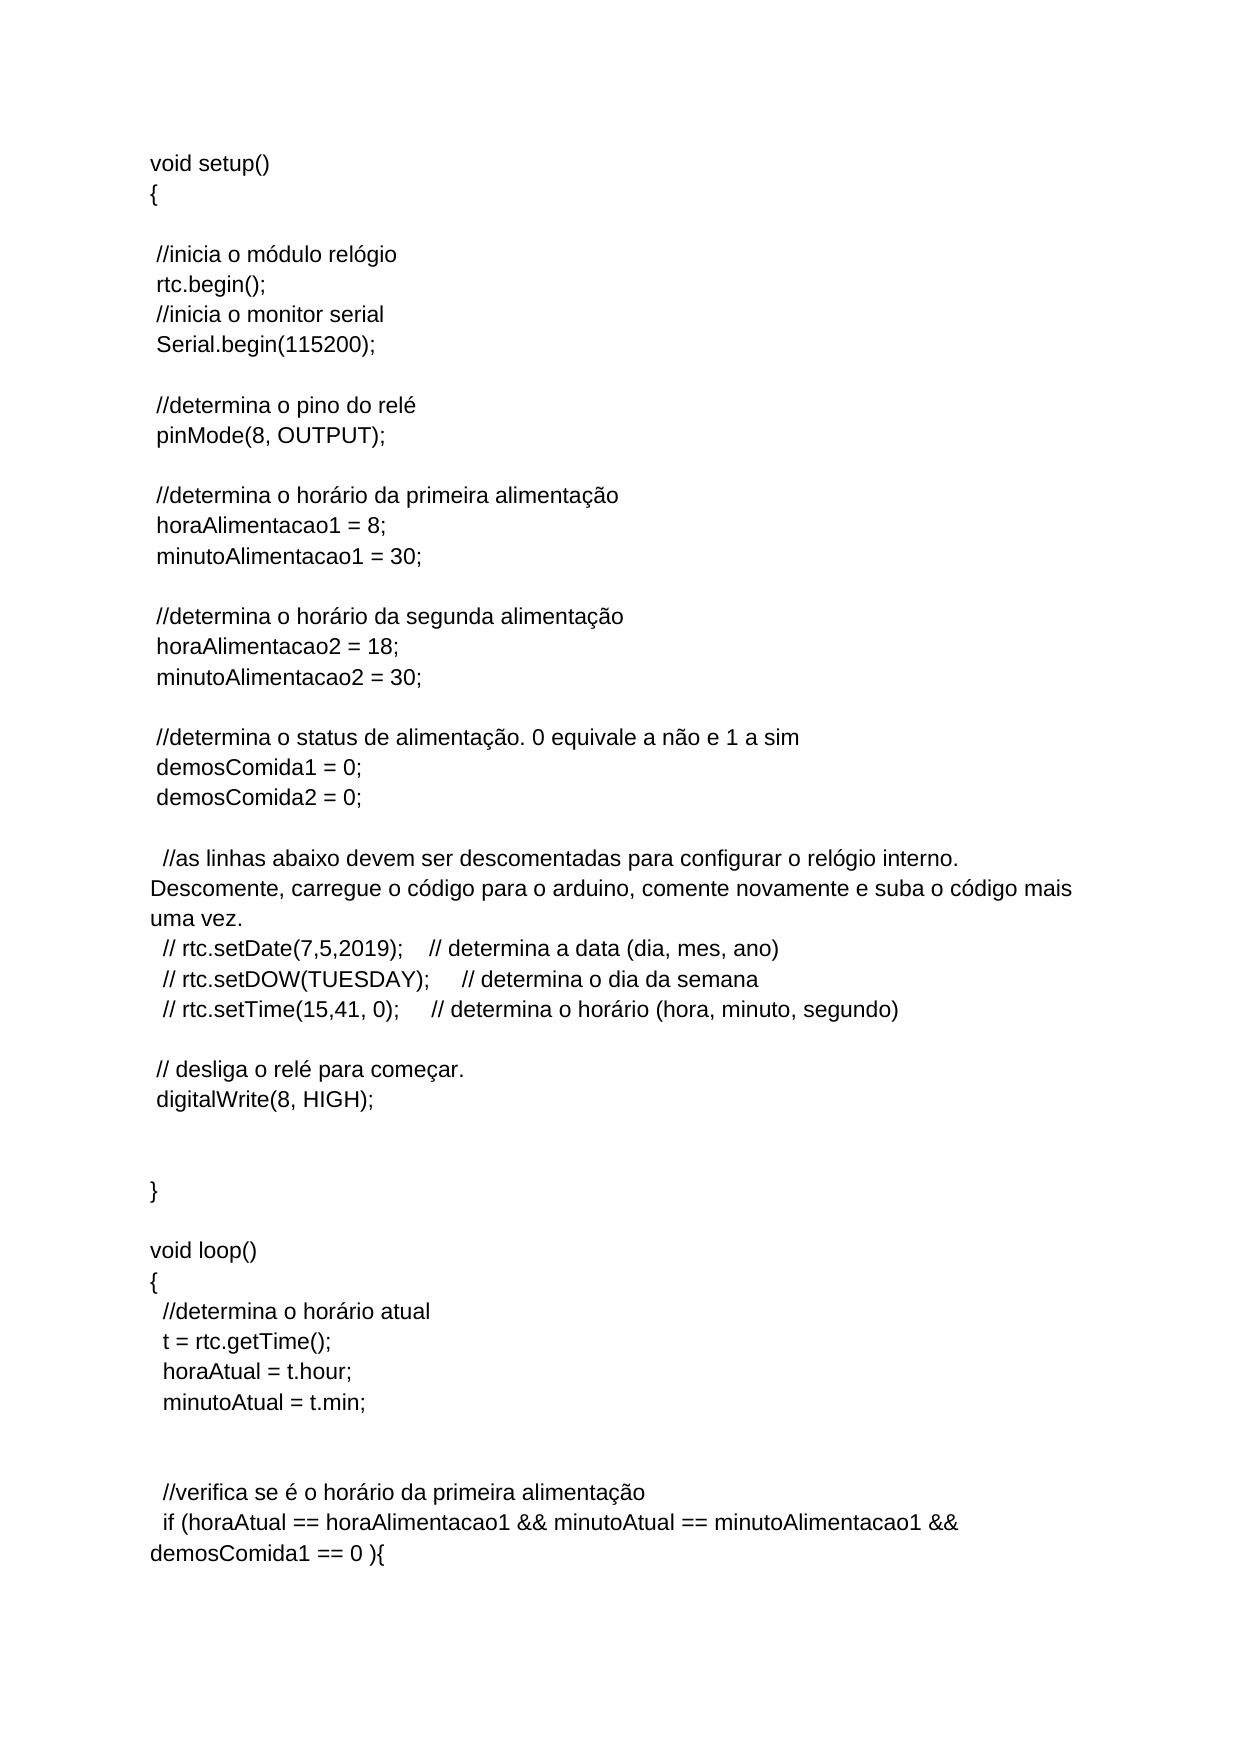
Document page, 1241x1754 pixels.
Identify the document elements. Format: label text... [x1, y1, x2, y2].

text // rtc.setTime(15,41, 0); // determina o horário (hora, minuto, segundo) [150, 996, 1090, 1022]
text //determina o status de alimentação. 0 equivale a não e 1 a sim [150, 724, 1090, 750]
text demosComida1 = 0; [150, 754, 1090, 781]
text //determina o pino do relé [150, 392, 1090, 418]
text //inicia o módulo relógio [150, 241, 1090, 267]
text demosComida2 = 0; [150, 784, 1090, 811]
text t = rtc.getTime(); [150, 1328, 1090, 1354]
text horaAtual = t.hour; [150, 1358, 1090, 1385]
text horaAlimentacao1 = 8; [150, 512, 1090, 539]
text //verifica se é o horário da primeira alimentação [150, 1479, 1090, 1506]
text minutoAlimentacao1 = 30; [150, 543, 1090, 569]
text minutoAlimentacao2 = 30; [150, 663, 1090, 690]
text minutoAtual = t.min; [150, 1388, 1090, 1415]
text //inicia o monitor serial [150, 301, 1090, 327]
text Serial.begin(115200); [150, 331, 1090, 358]
text // rtc.setDate(7,5,2019); // determina a data (dia, mes, ano) [150, 935, 1090, 962]
text rtc.begin(); [150, 271, 1090, 297]
text if (horaAtual == horaAlimentacao1 && minutoAtual == minutoAlimentacao1 && demosComida1 == 0 ){ [150, 1509, 1090, 1566]
text //determina o horário atual [150, 1298, 1090, 1324]
text //as linhas abaixo devem ser descomentadas para configurar o relógio interno. Descomente, carregue o código para o arduino, comente novamente e suba o código mais uma vez. [150, 845, 1090, 932]
text void loop() [150, 1237, 1090, 1264]
text //determina o horário da primeira alimentação [150, 482, 1090, 509]
text // rtc.setDOW(TUESDAY); // determina o dia da semana [150, 966, 1090, 992]
text horaAlimentacao2 = 18; [150, 633, 1090, 660]
text { [150, 1268, 1090, 1294]
text digitalWrite(8, HIGH); [150, 1086, 1090, 1113]
text } [150, 1177, 1090, 1203]
text // desliga o relé para começar. [150, 1056, 1090, 1083]
text { [150, 180, 1090, 207]
text //determina o horário da segunda alimentação [150, 603, 1090, 629]
text pinMode(8, OUTPUT); [150, 422, 1090, 448]
text void setup() [150, 150, 1090, 176]
